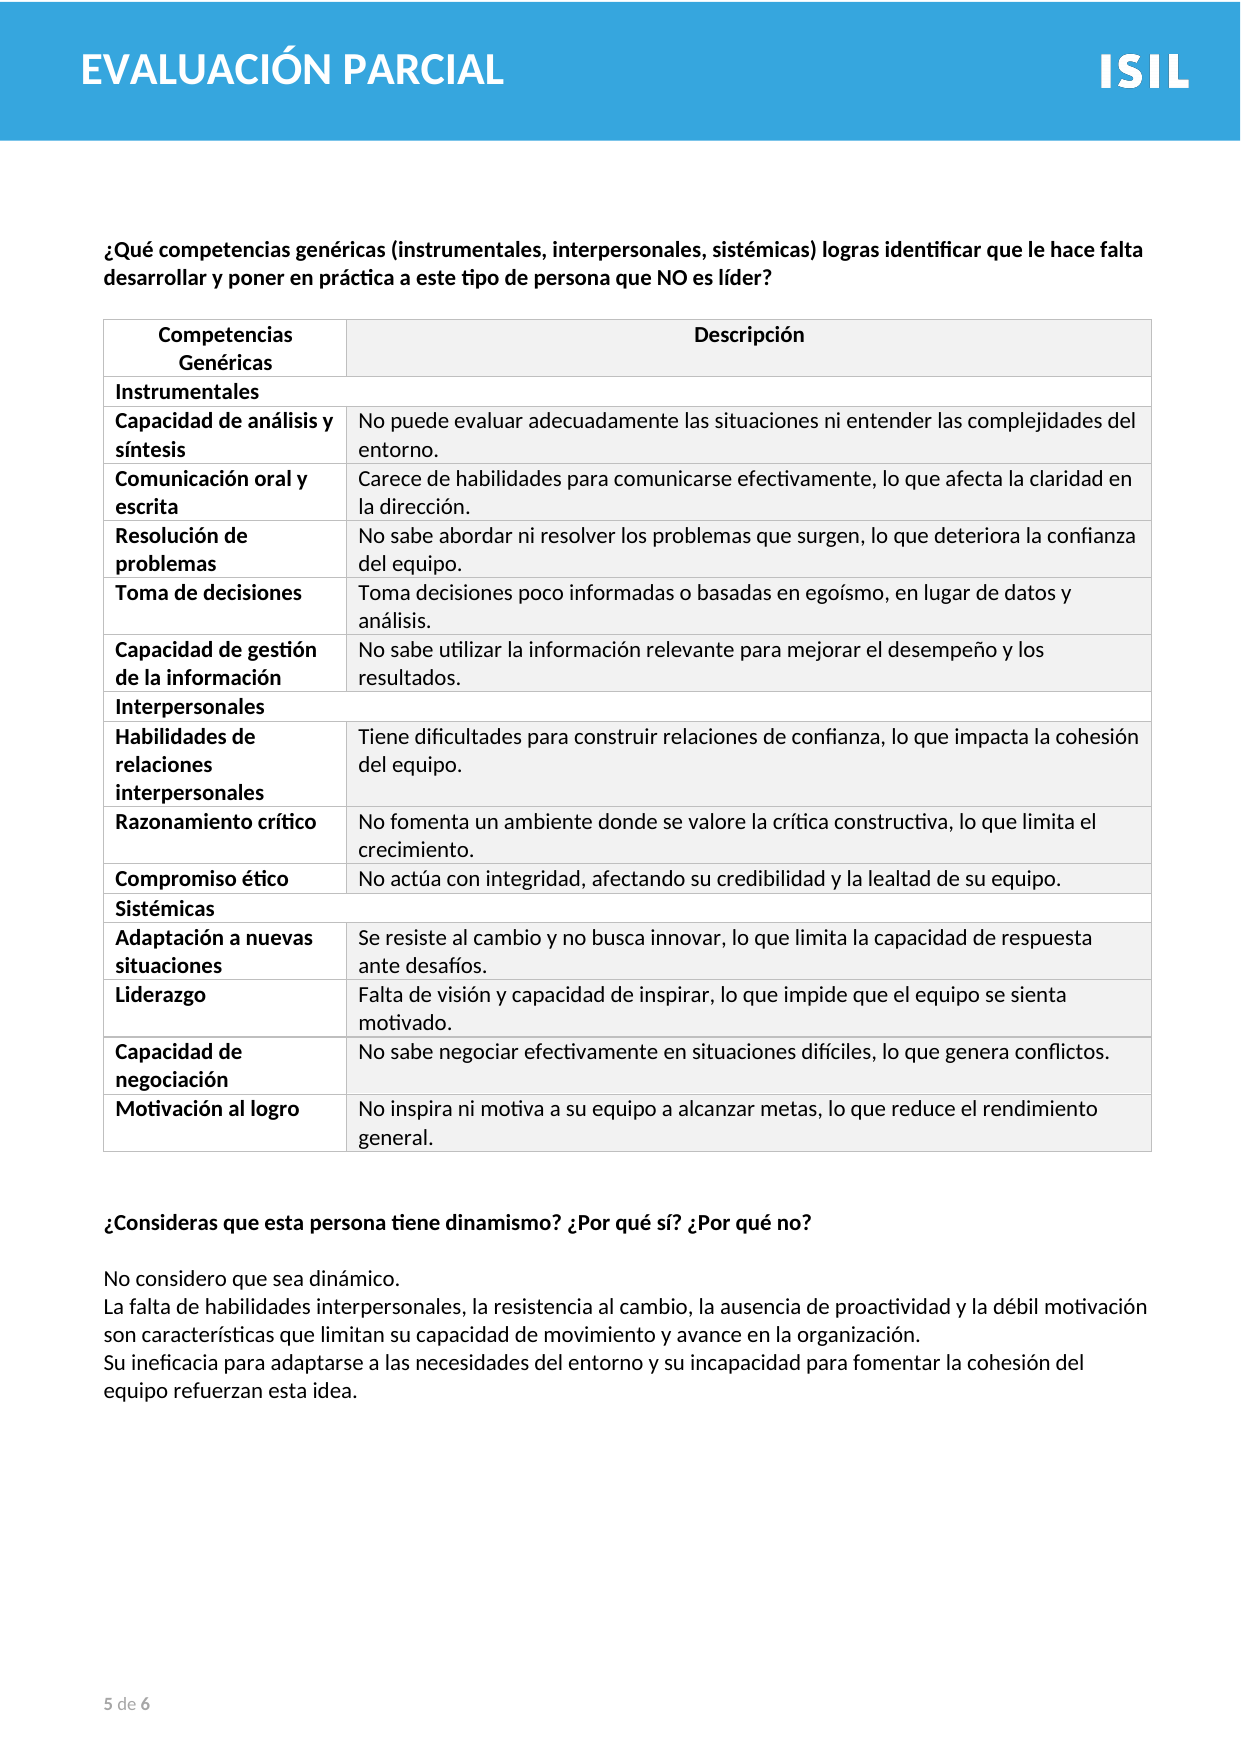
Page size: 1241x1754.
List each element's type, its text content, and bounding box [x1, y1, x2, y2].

table_cell Falta de visión y capacidad de inspirar, lo que impide que el equipo se sienta motivado. [347, 980, 1151, 1036]
table_cell Liderazgo [104, 980, 346, 1036]
table_cell Motivación al logro [104, 1095, 346, 1151]
table_cell Capacidad de negociación [104, 1038, 346, 1093]
table_cell Comunicación oral y escrita [104, 464, 346, 520]
text La falta de habilidades interpersonales, la resistencia al cambio, la ausencia de proactividad y la débil motivación son características que limitan su capacidad de movimiento y avance en la organización. [103, 1292, 1152, 1348]
table_cell No sabe negociar efectivamente en situaciones difíciles, lo que genera conflictos. [347, 1038, 1151, 1093]
table_cell Toma de decisiones [104, 578, 346, 634]
table_cell Habilidades de relaciones interpersonales [104, 722, 346, 806]
table_cell Resolución de problemas [104, 521, 346, 577]
picture [1081, 21, 1209, 121]
table_cell Tiene dificultades para construir relaciones de confianza, lo que impacta la cohesión del equipo. [347, 722, 1151, 806]
table_cell Adaptación a nuevas situaciones [104, 923, 346, 979]
table_cell Carece de habilidades para comunicarse efectivamente, lo que afecta la claridad en la dirección. [347, 464, 1151, 520]
table_cell Interpersonales [104, 692, 1151, 721]
table_cell No sabe abordar ni resolver los problemas que surgen, lo que deteriora la confianza del equipo. [347, 521, 1151, 577]
text No considero que sea dinámico. [103, 1264, 1152, 1292]
table_cell Capacidad de gestión de la información [104, 635, 346, 691]
table_cell No inspira ni motiva a su equipo a alcanzar metas, lo que reduce el rendimiento general. [347, 1095, 1151, 1151]
table_cell Capacidad de análisis y síntesis [104, 407, 346, 463]
text Su ineficacia para adaptarse a las necesidades del entorno y su incapacidad para fomentar la cohesión del equipo refuerzan esta idea. [103, 1348, 1152, 1404]
text ¿Consideras que esta persona tiene dinamismo? ¿Por qué sí? ¿Por qué no? [103, 1208, 1152, 1236]
table_cell Instrumentales [104, 377, 1151, 406]
table_cell Sistémicas [104, 894, 1151, 922]
table_cell No fomenta un ambiente donde se valore la crítica constructiva, lo que limita el crecimiento. [347, 807, 1151, 863]
table_header Competencias Genéricas [104, 320, 346, 376]
table_header Descripción [347, 320, 1151, 376]
table_cell No actúa con integridad, afectando su credibilidad y la lealtad de su equipo. [347, 864, 1151, 893]
table_cell Compromiso ético [104, 864, 346, 893]
table_cell No puede evaluar adecuadamente las situaciones ni entender las complejidades del entorno. [347, 407, 1151, 463]
table_cell Se resiste al cambio y no busca innovar, lo que limita la capacidad de respuesta ante desafíos. [347, 923, 1151, 979]
text ¿Qué competencias genéricas (instrumentales, interpersonales, sistémicas) logras identificar que le hace falta desarrollar y poner en práctica a este tipo de persona que NO es líder? [103, 235, 1152, 291]
table_cell No sabe utilizar la información relevante para mejorar el desempeño y los resultados. [347, 635, 1151, 691]
table_cell Toma decisiones poco informadas o basadas en egoísmo, en lugar de datos y análisis. [347, 578, 1151, 634]
table_cell Razonamiento crítico [104, 807, 346, 863]
